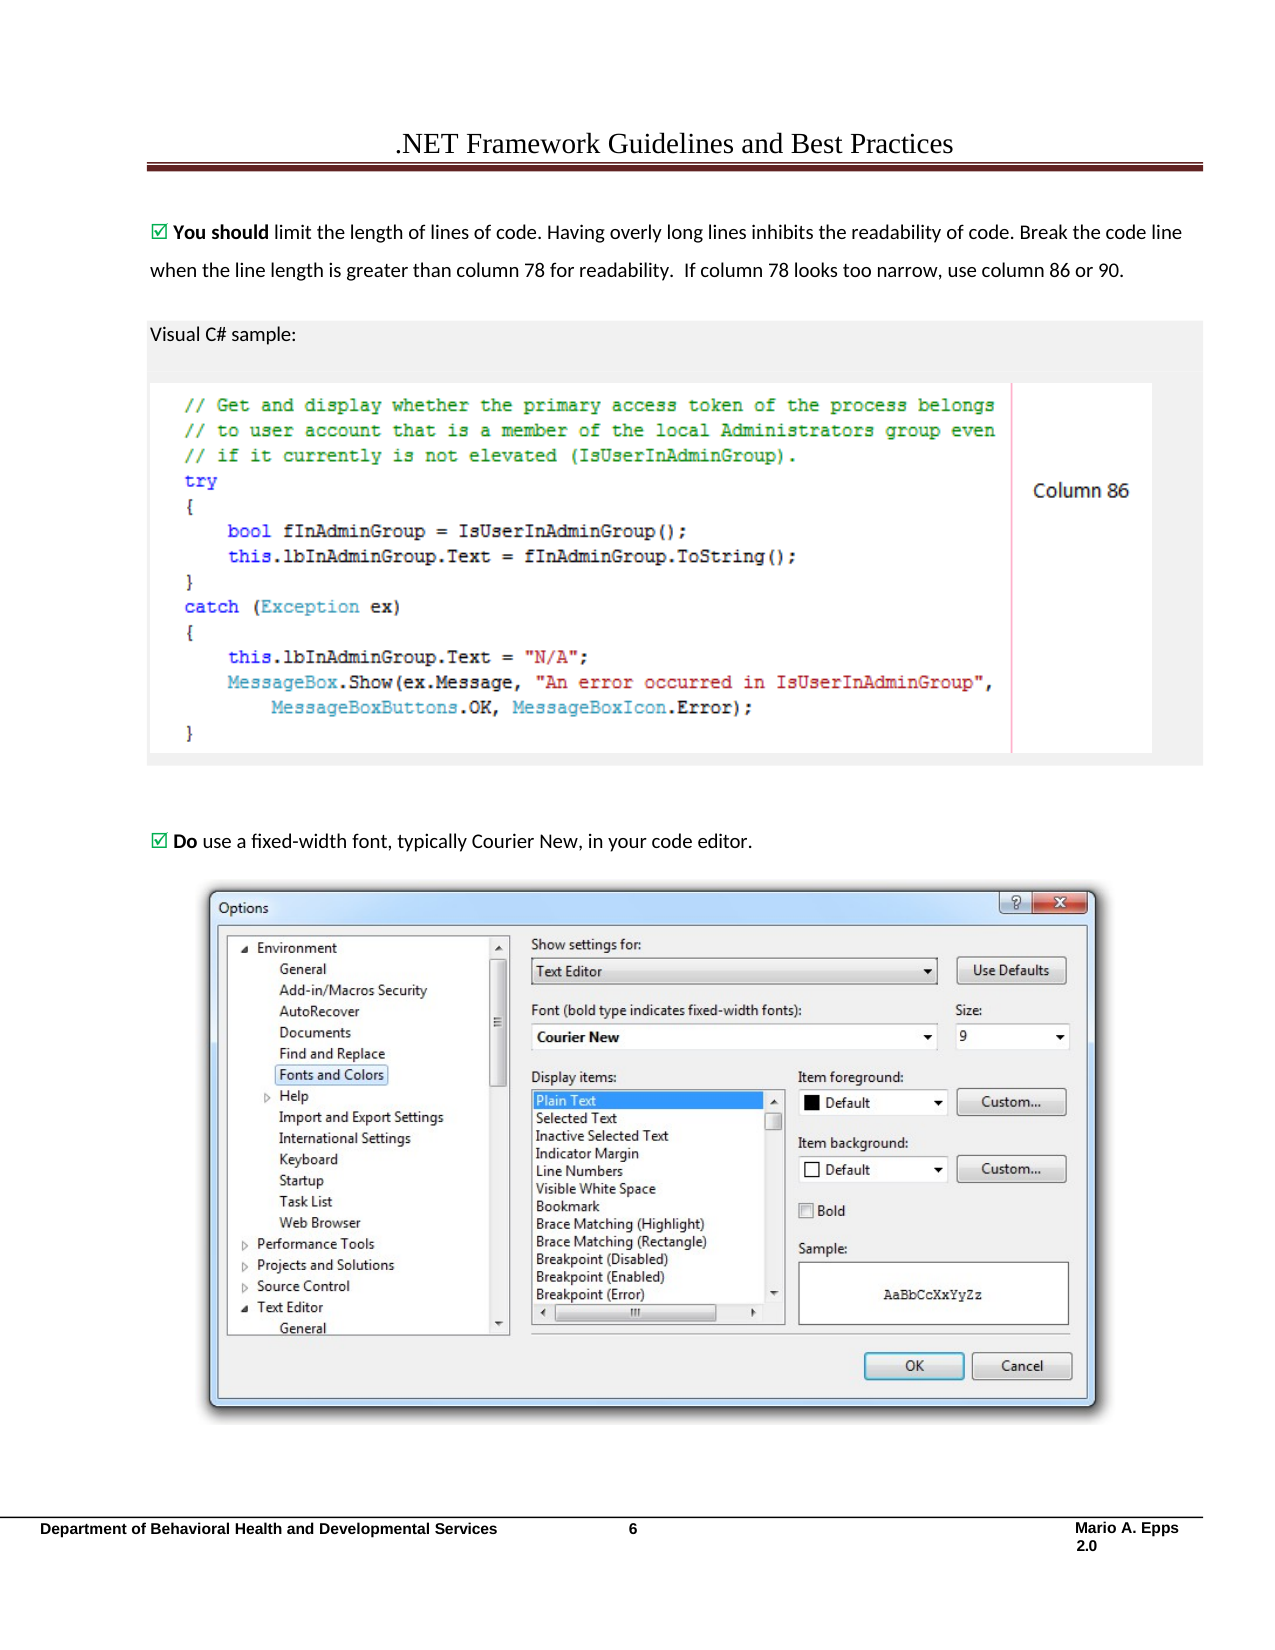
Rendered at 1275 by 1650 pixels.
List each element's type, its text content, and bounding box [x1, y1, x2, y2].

picture [194, 879, 1116, 1425]
list Do use a fixed-width font, typically Courier New, in your code editor. [150, 828, 1237, 854]
picture [150, 383, 1152, 753]
list You should limit the length of lines of code. Having overly long lines inhibits the readability of code. Break the code line when the line length is greater than column 78 for readability. If column 78 looks too narrow, use column 86 or 90. [150, 219, 1182, 283]
